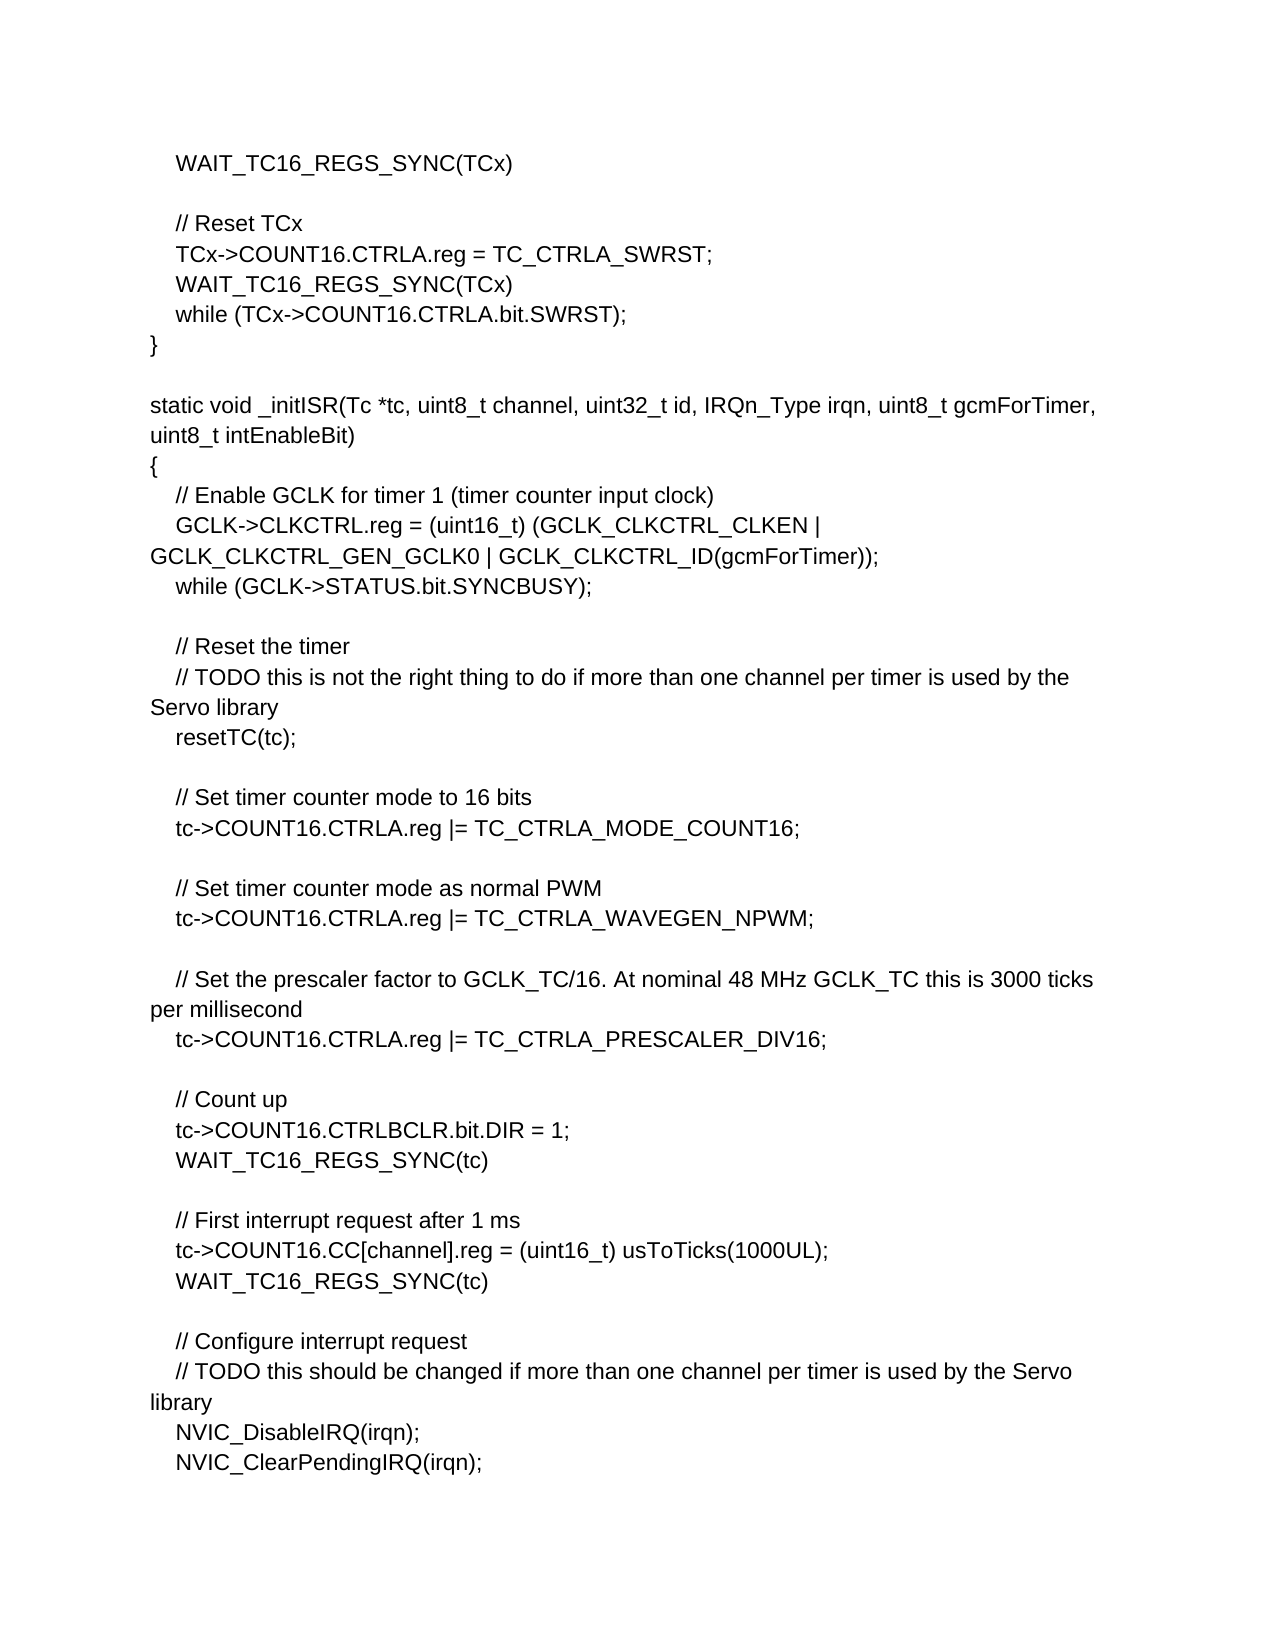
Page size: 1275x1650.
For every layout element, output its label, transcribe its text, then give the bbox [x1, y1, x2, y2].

text { [150, 452, 1125, 478]
text WAIT_TC16_REGS_SYNC(tc) [150, 1147, 1125, 1173]
text // TODO this should be changed if more than one channel per timer is used by the Servo library [150, 1358, 1125, 1415]
text NVIC_DisableIRQ(irqn); [150, 1419, 1125, 1445]
text resetTC(tc); [150, 724, 1125, 750]
text // Set timer counter mode to 16 bits [150, 784, 1125, 811]
text // Set timer counter mode as normal PWM [150, 875, 1125, 901]
text tc->COUNT16.CTRLA.reg |= TC_CTRLA_MODE_COUNT16; [150, 814, 1125, 841]
text tc->COUNT16.CTRLBCLR.bit.DIR = 1; [150, 1117, 1125, 1143]
text while (TCx->COUNT16.CTRLA.bit.SWRST); [150, 301, 1125, 327]
text WAIT_TC16_REGS_SYNC(tc) [150, 1268, 1125, 1294]
text tc->COUNT16.CTRLA.reg |= TC_CTRLA_WAVEGEN_NPWM; [150, 905, 1125, 932]
text GCLK->CLKCTRL.reg = (uint16_t) (GCLK_CLKCTRL_CLKEN | GCLK_CLKCTRL_GEN_GCLK0 | GCLK_CLKCTRL_ID(gcmForTimer)); [150, 512, 1125, 569]
text // Count up [150, 1086, 1125, 1113]
text } [150, 331, 1125, 358]
text // First interrupt request after 1 ms [150, 1207, 1125, 1234]
text // Reset TCx [150, 210, 1125, 237]
text // TODO this is not the right thing to do if more than one channel per timer is used by the Servo library [150, 663, 1125, 720]
text TCx->COUNT16.CTRLA.reg = TC_CTRLA_SWRST; [150, 241, 1125, 267]
text WAIT_TC16_REGS_SYNC(TCx) [150, 150, 1125, 176]
text static void _initISR(Tc *tc, uint8_t channel, uint32_t id, IRQn_Type irqn, uint8_t gcmForTimer, uint8_t intEnableBit) [150, 392, 1125, 448]
text tc->COUNT16.CTRLA.reg |= TC_CTRLA_PRESCALER_DIV16; [150, 1026, 1125, 1052]
text tc->COUNT16.CC[channel].reg = (uint16_t) usToTicks(1000UL); [150, 1237, 1125, 1264]
text WAIT_TC16_REGS_SYNC(TCx) [150, 271, 1125, 297]
text NVIC_ClearPendingIRQ(irqn); [150, 1449, 1125, 1475]
text // Configure interrupt request [150, 1328, 1125, 1354]
text // Set the prescaler factor to GCLK_TC/16. At nominal 48 MHz GCLK_TC this is 3000 ticks per millisecond [150, 966, 1125, 1022]
text // Reset the timer [150, 633, 1125, 660]
text while (GCLK->STATUS.bit.SYNCBUSY); [150, 573, 1125, 599]
text // Enable GCLK for timer 1 (timer counter input clock) [150, 482, 1125, 509]
